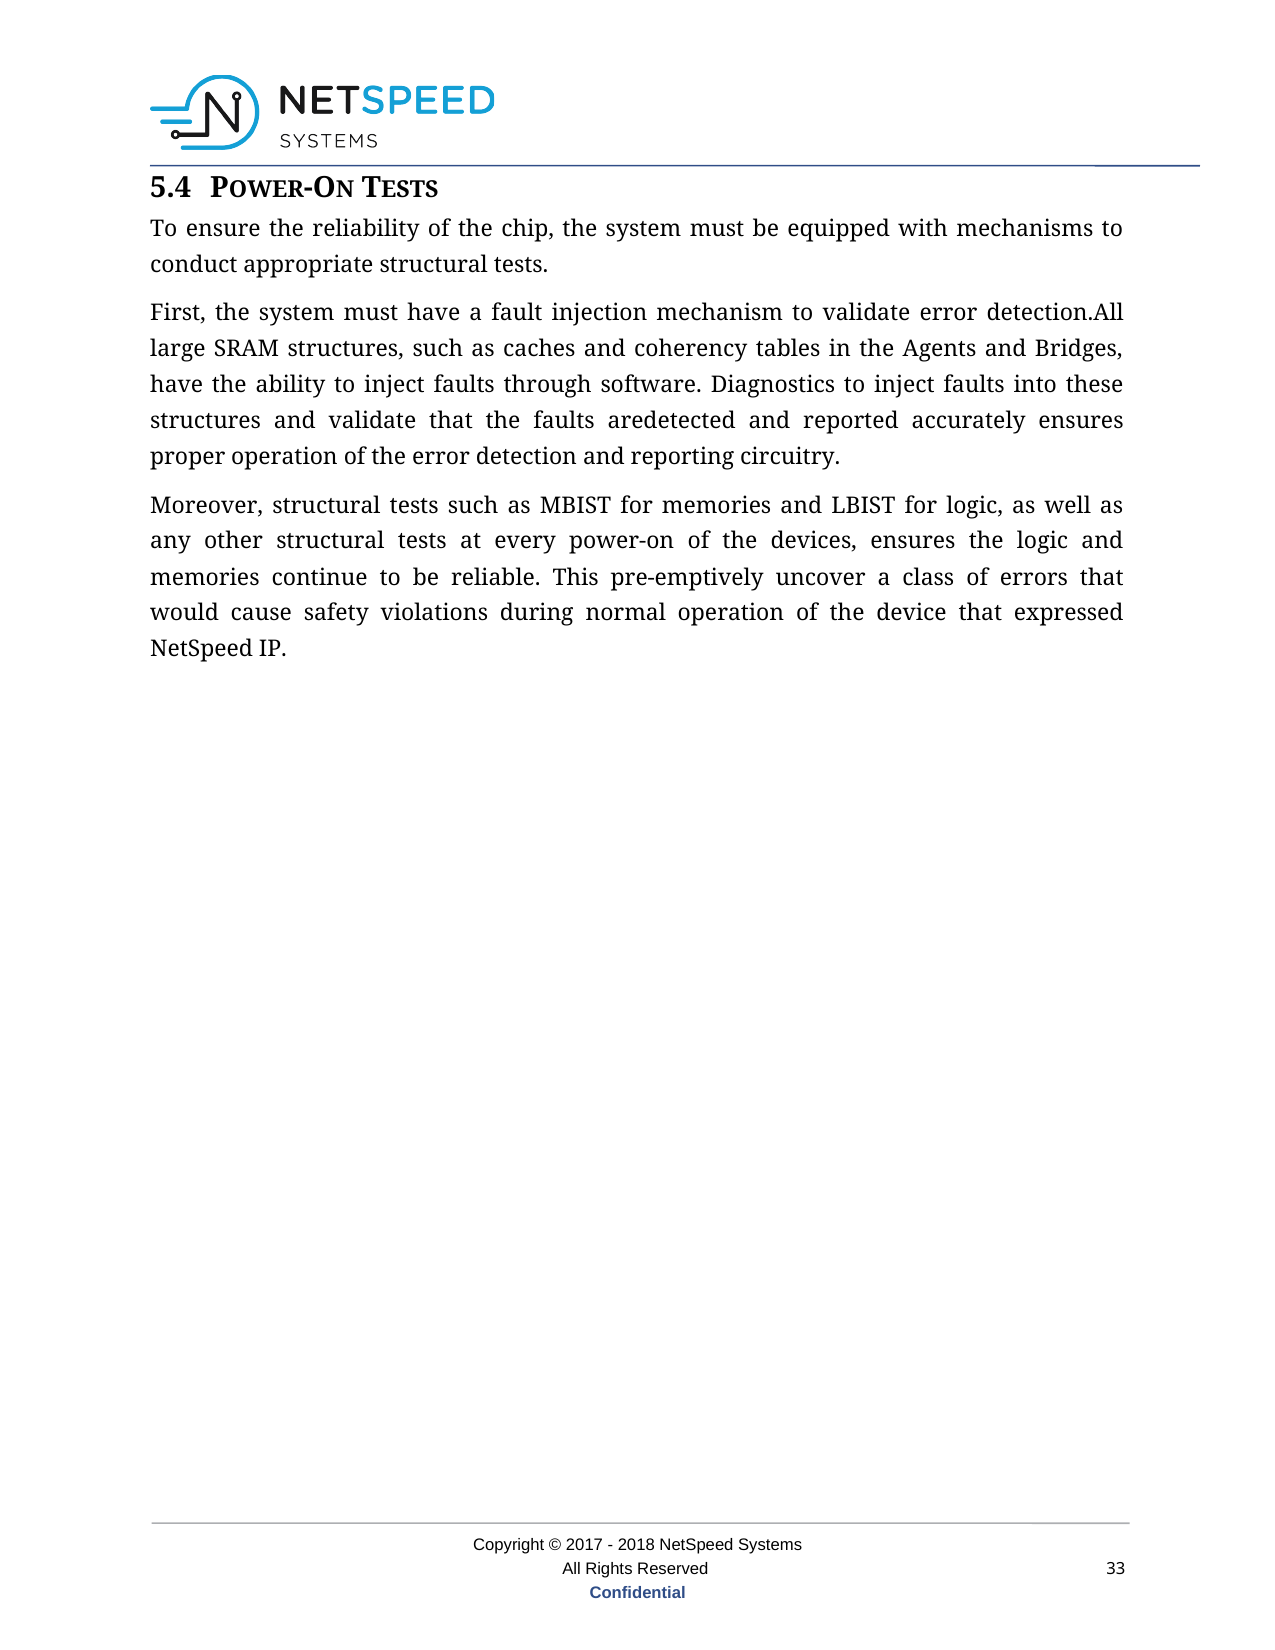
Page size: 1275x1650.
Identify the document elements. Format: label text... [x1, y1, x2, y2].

subtitle Power-On Tests [150, 166, 1125, 206]
text To ensure the reliability of the chip, the system must be equipped with mechanisms to conduct appropriate structural tests. [150, 212, 1125, 279]
picture [150, 75, 495, 150]
text First, the system must have a fault injection mechanism to validate error detection.All large SRAM structures, such as caches and coherency tables in the Agents and Bridges, have the ability to inject faults through software. Diagnostics to inject faults into these structures and validate that the faults aredetected and reported accurately ensures proper operation of the error detection and reporting circuitry. [150, 296, 1125, 471]
text Moreover, structural tests such as MBIST for memories and LBIST for logic, as well as any other structural tests at every power-on of the devices, ensures the logic and memories continue to be reliable. This pre-emptively uncover a class of errors that would cause safety violations during normal operation of the device that expressed NetSpeed IP. [150, 488, 1125, 663]
